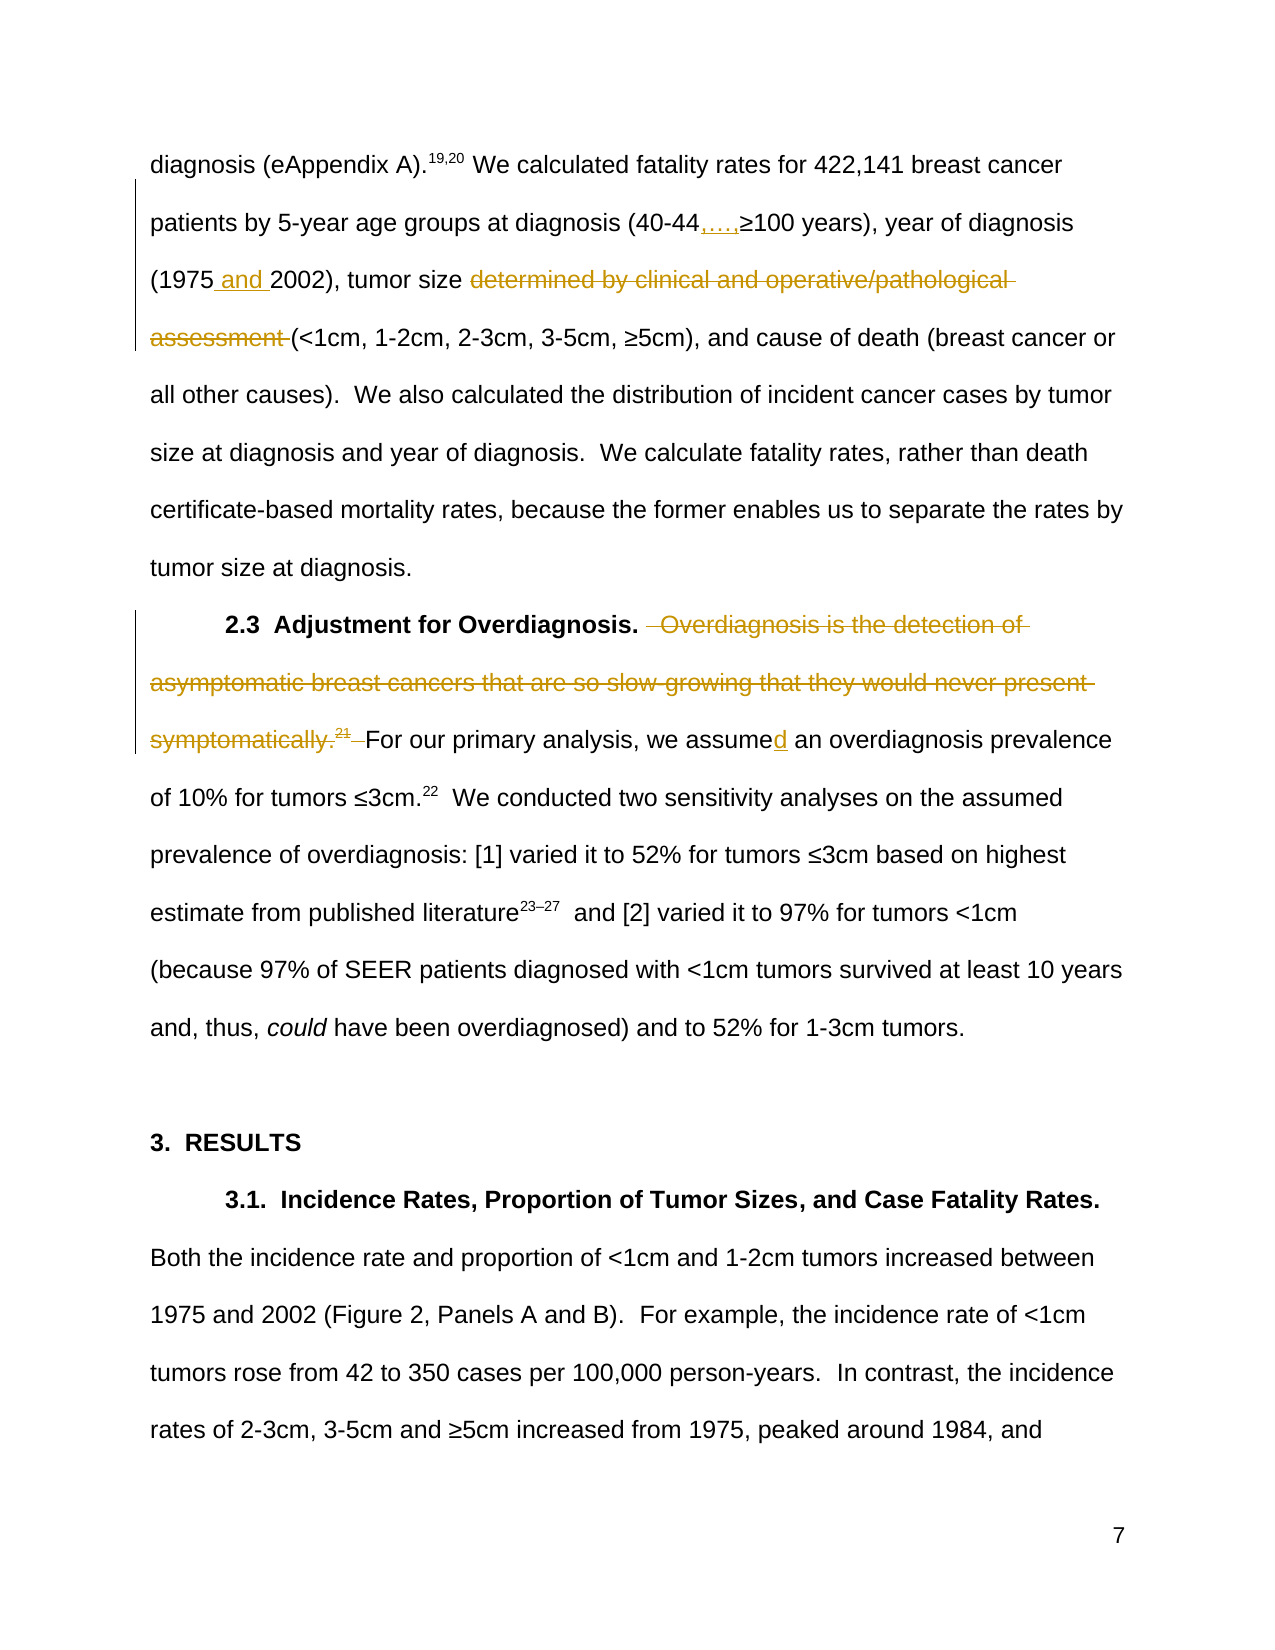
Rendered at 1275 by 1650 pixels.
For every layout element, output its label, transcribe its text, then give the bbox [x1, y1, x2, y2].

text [150, 150, 1125, 581]
text 2.3 Adjustment for Overdiagnosis. For our primary analysis, we assume an overdiagnosis prevalence of 10% for tumors ≤3cm.22 We conducted two sensitivity analyses on the assumed prevalence of overdiagnosis: [1] varied it to 52% for tumors ≤3cm based on highest estimate from published literature23–27 and [2] varied it to 97% for tumors <1cm (because 97% of SEER patients diagnosed with <1cm tumors survived at least 10 years and, thus, could have been overdiagnosed) and to 52% for 1-3cm tumors. [150, 610, 1125, 1041]
text 3. RESULTS [150, 1127, 1125, 1156]
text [150, 1185, 1125, 1444]
